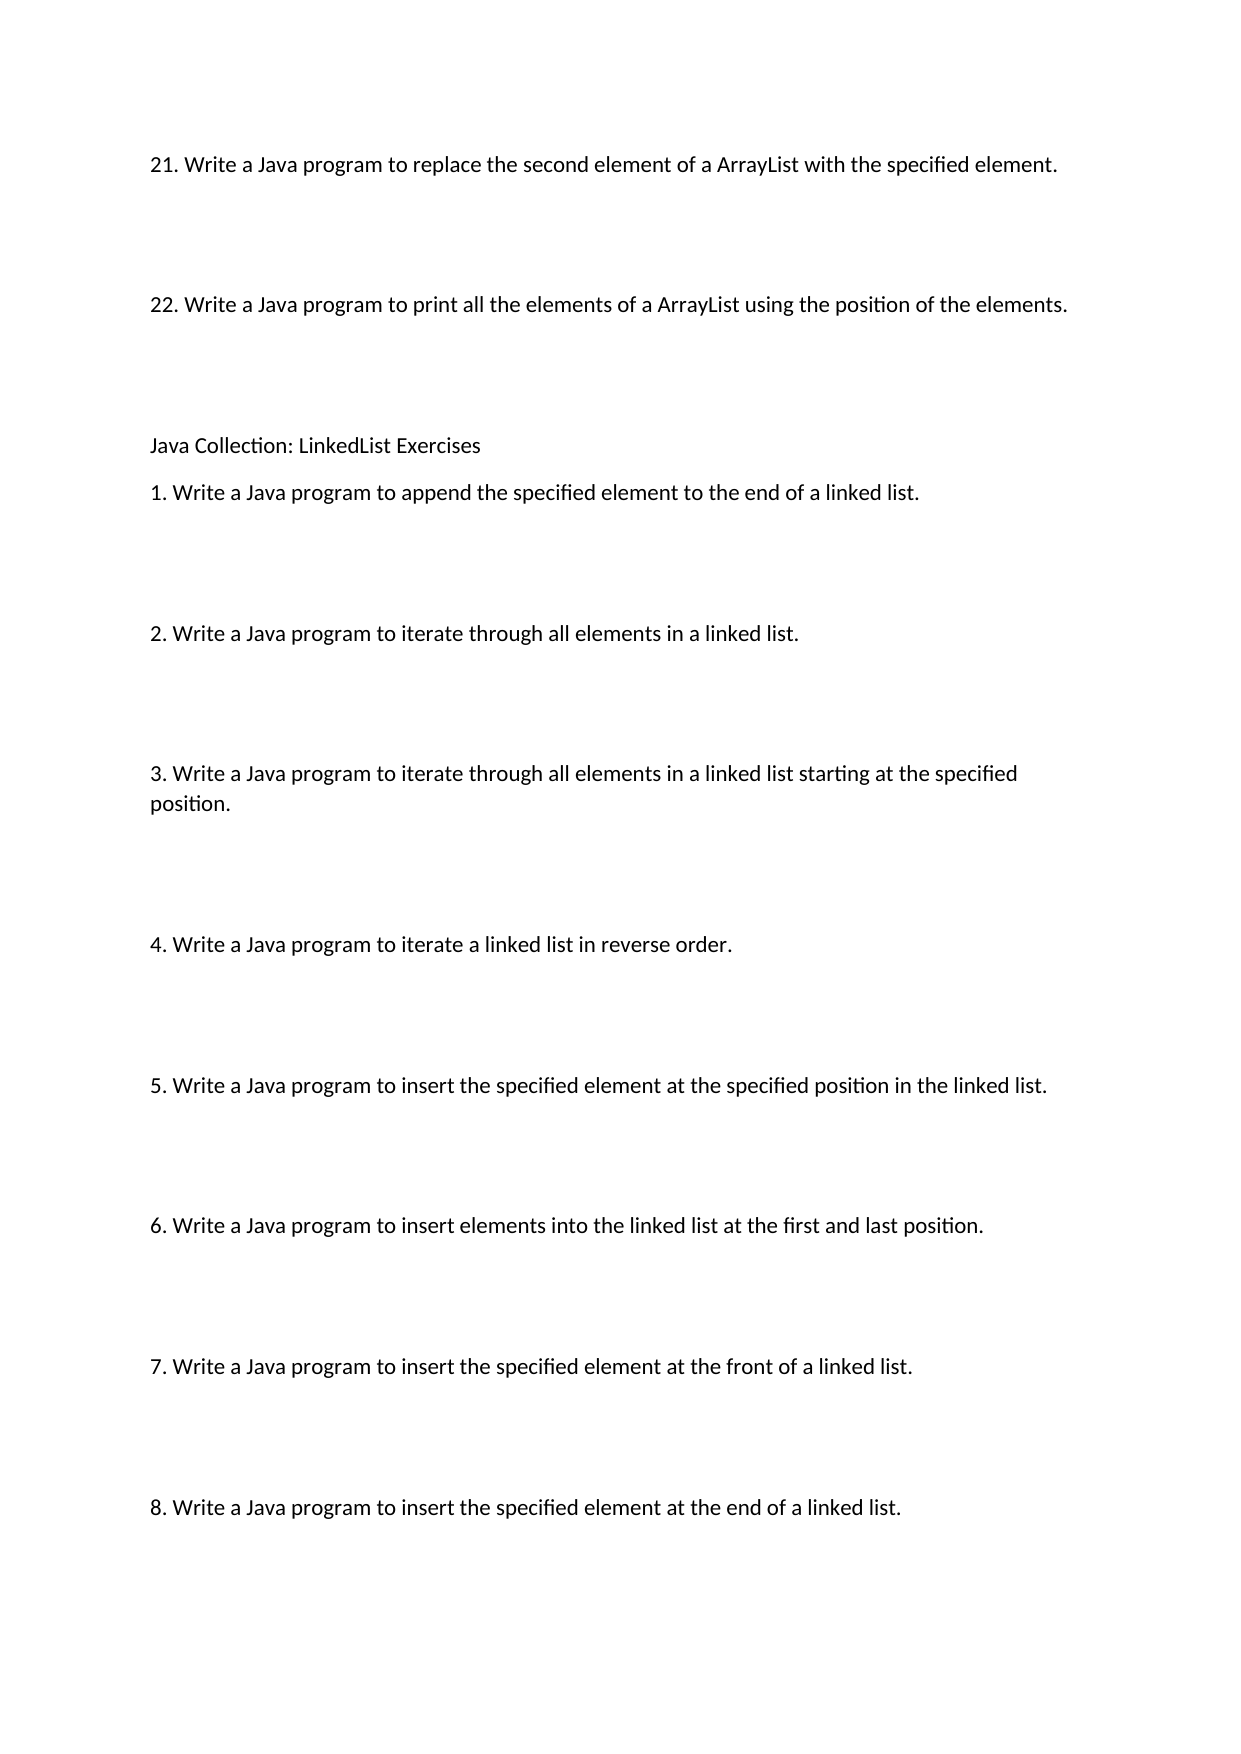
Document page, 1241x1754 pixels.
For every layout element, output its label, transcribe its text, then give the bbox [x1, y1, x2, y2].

text 5. Write a Java program to insert the specified element at the specified position in the linked list. [150, 1071, 1090, 1099]
text 22. Write a Java program to print all the elements of a ArrayList using the position of the elements. [150, 291, 1090, 319]
text 4. Write a Java program to iterate a linked list in reverse order. [150, 930, 1090, 958]
text 7. Write a Java program to insert the specified element at the front of a linked list. [150, 1352, 1090, 1380]
text 8. Write a Java program to insert the specified element at the end of a linked list. [150, 1493, 1090, 1521]
text 1. Write a Java program to append the specified element to the end of a linked list. [150, 478, 1090, 506]
text 6. Write a Java program to insert elements into the linked list at the first and last position. [150, 1211, 1090, 1239]
text Java Collection: LinkedList Exercises [150, 431, 1090, 459]
text 2. Write a Java program to iterate through all elements in a linked list. [150, 619, 1090, 647]
text 21. Write a Java program to replace the second element of a ArrayList with the specified element. [150, 150, 1090, 178]
text 3. Write a Java program to iterate through all elements in a linked list starting at the specified position. [150, 759, 1090, 818]
